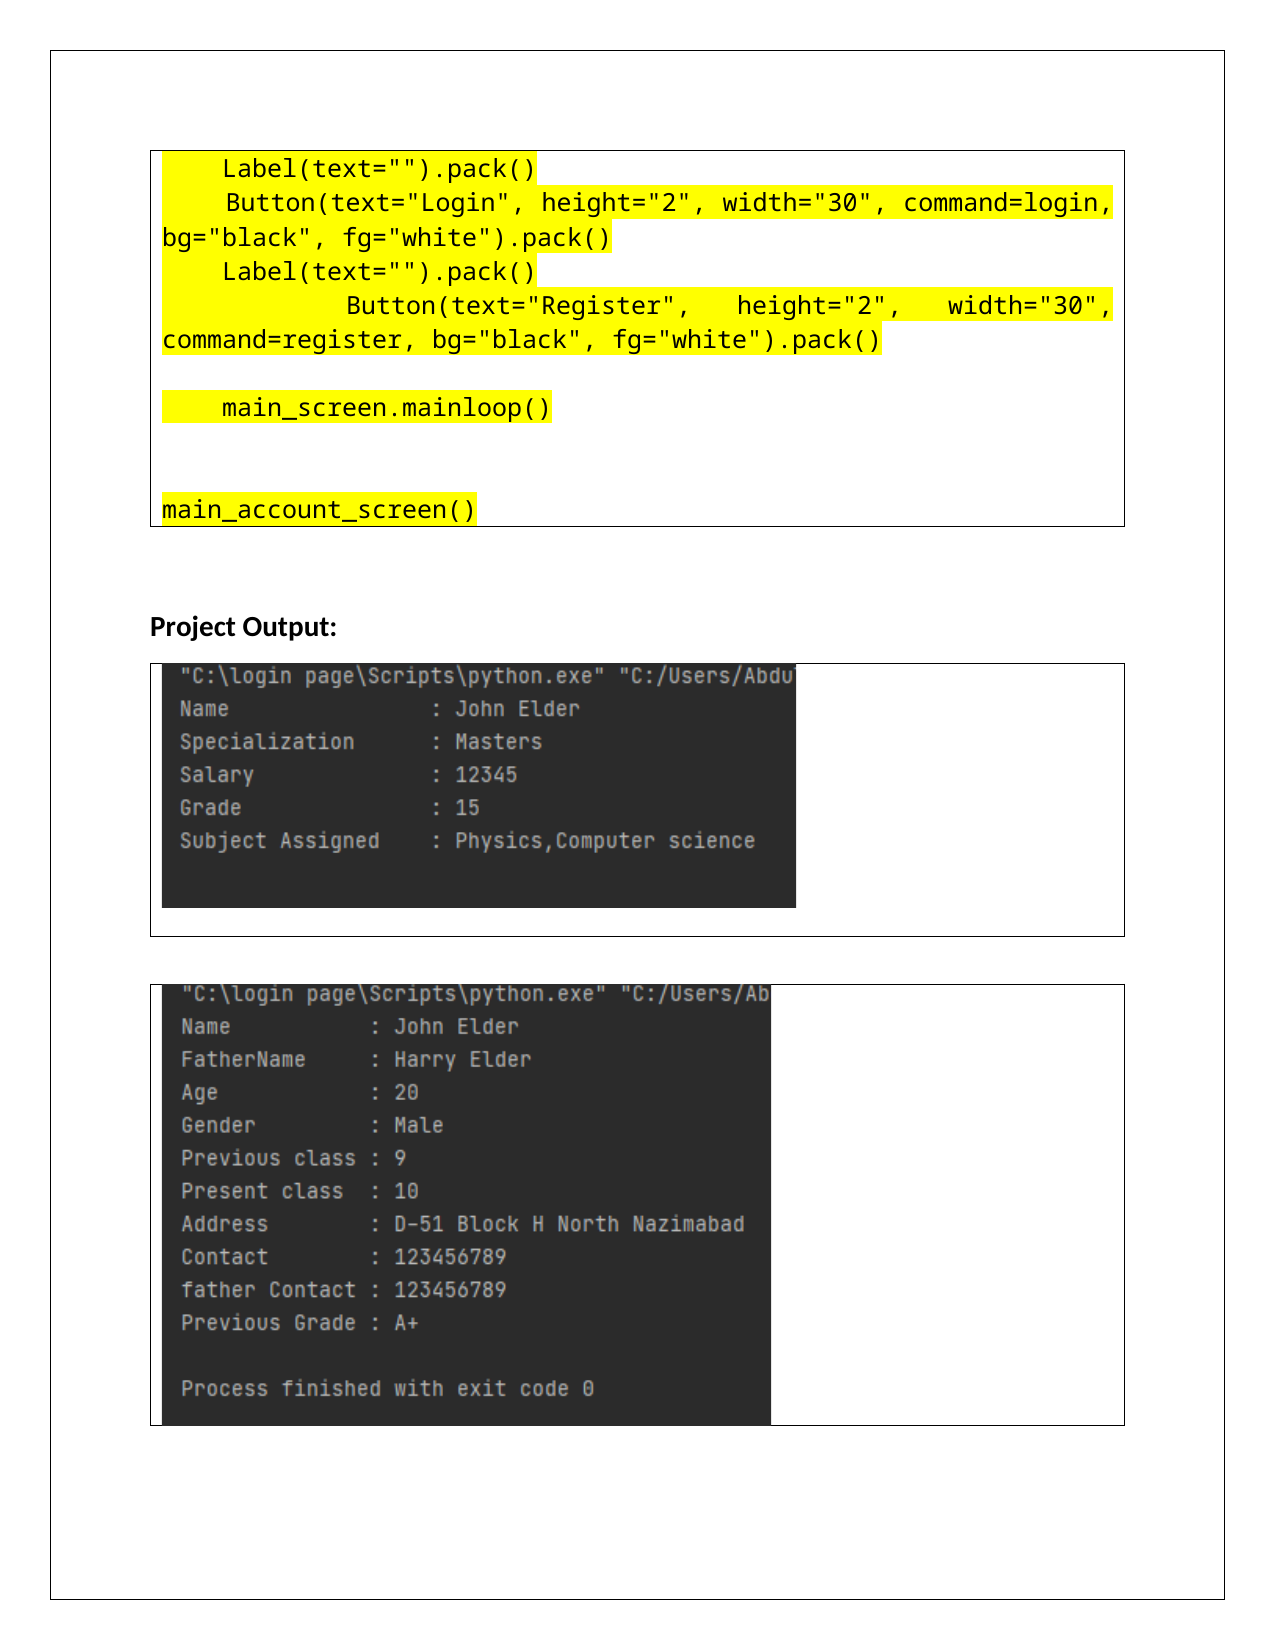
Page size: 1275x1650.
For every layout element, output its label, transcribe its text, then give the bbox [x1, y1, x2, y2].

table_header [772, 985, 1124, 1425]
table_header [151, 151, 1124, 526]
text Project Output: [150, 608, 1125, 643]
picture [161, 663, 797, 908]
table_header [151, 664, 1124, 936]
picture [161, 984, 772, 1426]
table_header [151, 985, 161, 1425]
